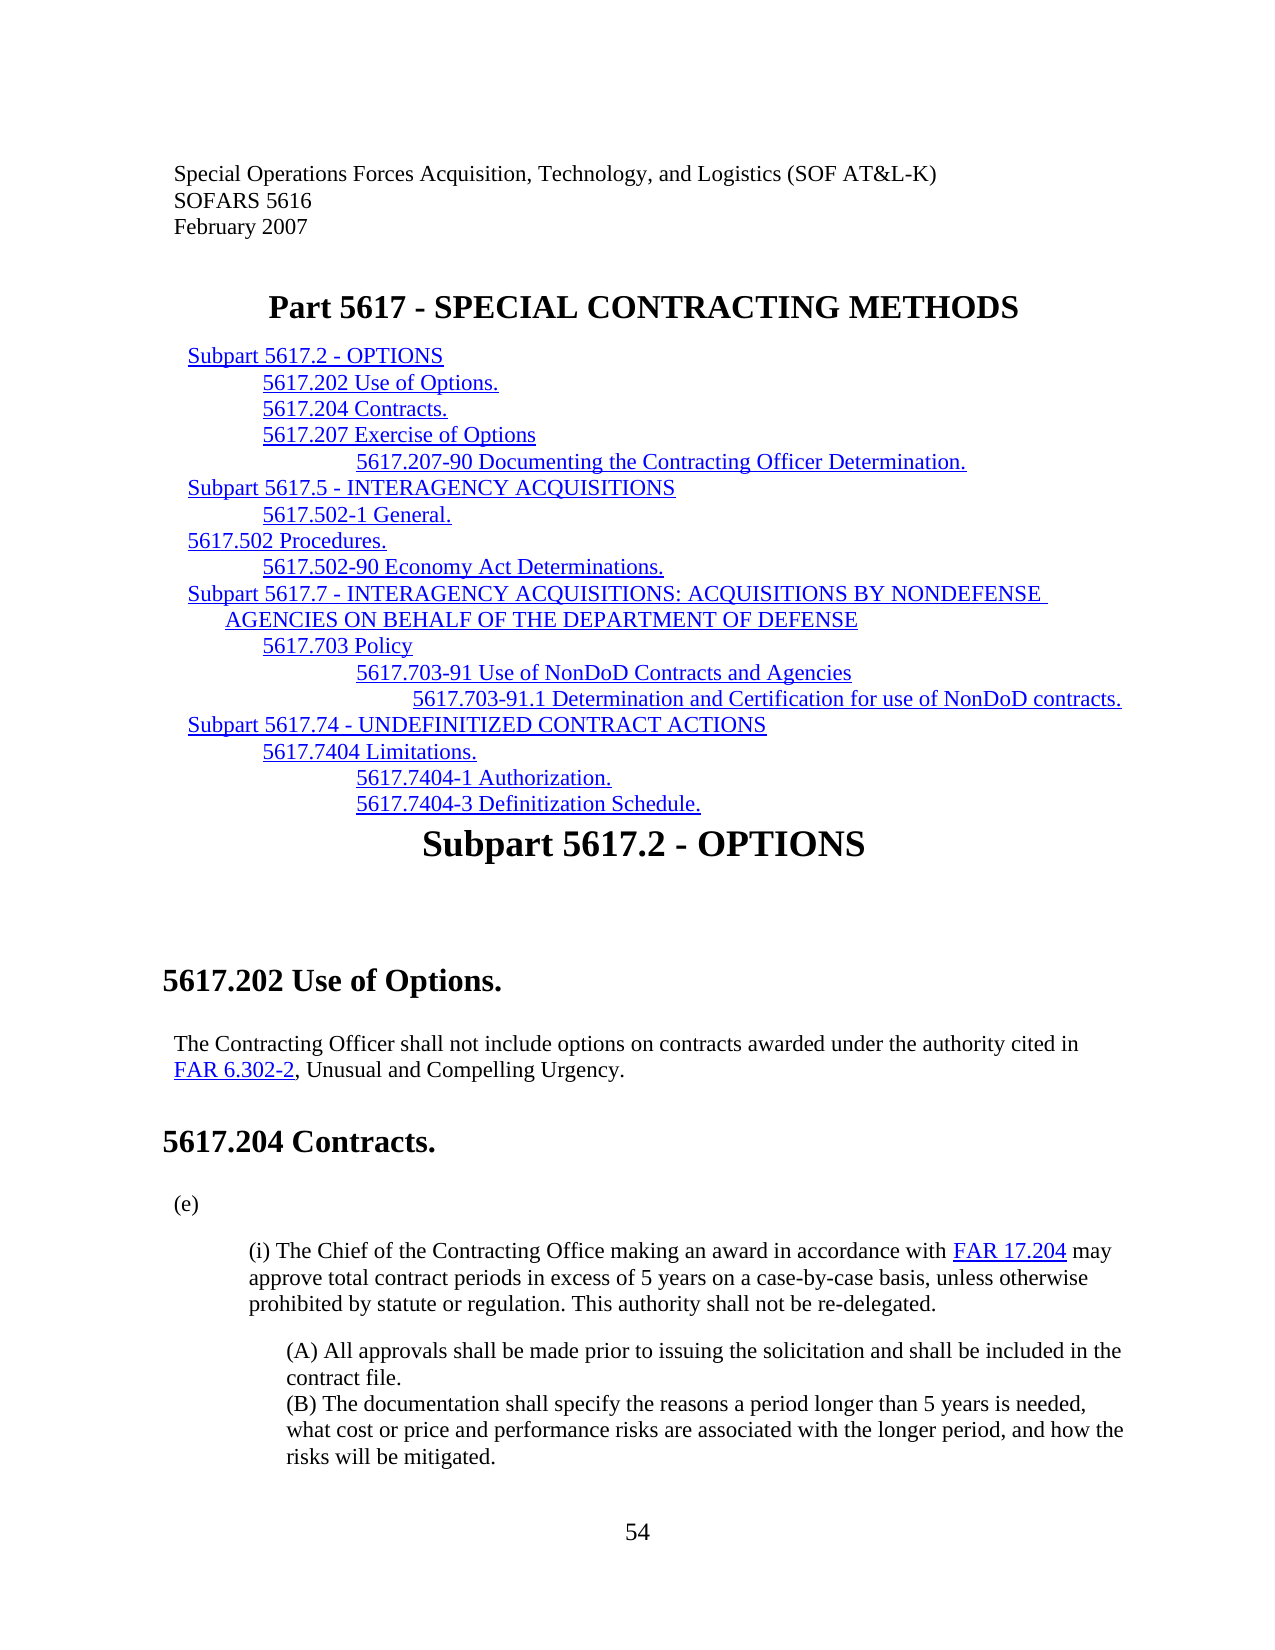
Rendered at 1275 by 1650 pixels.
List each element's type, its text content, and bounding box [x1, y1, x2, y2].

text 5617.204 Contracts. [262, 395, 1125, 422]
text 5617.207-90 Documenting the Contracting Officer Determination. [356, 448, 1125, 474]
text 5617.502 Procedures. [187, 527, 1125, 553]
text 5617.502-90 Economy Act Determinations. [262, 553, 1125, 580]
text February 2007 [163, 213, 1135, 250]
text 5617.703 Policy [262, 632, 1125, 659]
text Special Operations Forces Acquisition, Technology, and Logistics (SOF AT&L-K) [163, 150, 1135, 187]
text SOFARS 5616 [163, 187, 1135, 213]
text (B) The documentation shall specify the reasons a period longer than 5 years is needed, what cost or price and performance risks are associated with the longer period, and how the risks will be mitigated. [276, 1390, 1135, 1480]
text 5617.502-1 General. [262, 501, 1125, 527]
text Subpart 5617.7 - INTERAGENCY ACQUISITIONS: ACQUISITIONS BY NONDEFENSE AGENCIES ON BEHALF OF THE DEPARTMENT OF DEFENSE [187, 580, 1125, 632]
text 5617.7404-1 Authorization. [356, 764, 1125, 791]
text 5617.703-91.1 Determination and Certification for use of NonDoD contracts. [412, 685, 1125, 711]
text (A) All approvals shall be made prior to issuing the solicitation and shall be included in the contract file. [276, 1327, 1135, 1390]
text Subpart 5617.5 - INTERAGENCY ACQUISITIONS [187, 474, 1125, 501]
text 5617.207 Exercise of Options [262, 422, 1125, 448]
text The Contracting Officer shall not include options on contracts awarded under the authority cited in FAR 6.302-2, Unusual and Compelling Urgency. [163, 1019, 1135, 1093]
text 5617.7404 Limitations. [262, 738, 1125, 764]
subtitle 5617.202 Use of Options. [162, 962, 1125, 999]
text Subpart 5617.74 - UNDEFINITIZED CONTRACT ACTIONS [187, 711, 1125, 738]
subtitle Subpart 5617.2 - OPTIONS [162, 821, 1125, 864]
text (i) The Chief of the Contracting Office making an award in accordance with FAR 17.204 may approve total contract periods in excess of 5 years on a case-by-case basis, unless otherwise prohibited by statute or regulation. This authority shall not be re-delegated. [238, 1227, 1135, 1327]
text 5617.202 Use of Options. [262, 369, 1125, 395]
text (e) [163, 1180, 1135, 1227]
subtitle 5617.204 Contracts. [162, 1122, 1125, 1159]
text Subpart 5617.2 - OPTIONS [187, 342, 1125, 369]
text 5617.7404-3 Definitization Schedule. [356, 791, 1125, 817]
subtitle Part 5617 - SPECIAL CONTRACTING METHODS [162, 287, 1125, 326]
text 5617.703-91 Use of NonDoD Contracts and Agencies [356, 659, 1125, 685]
